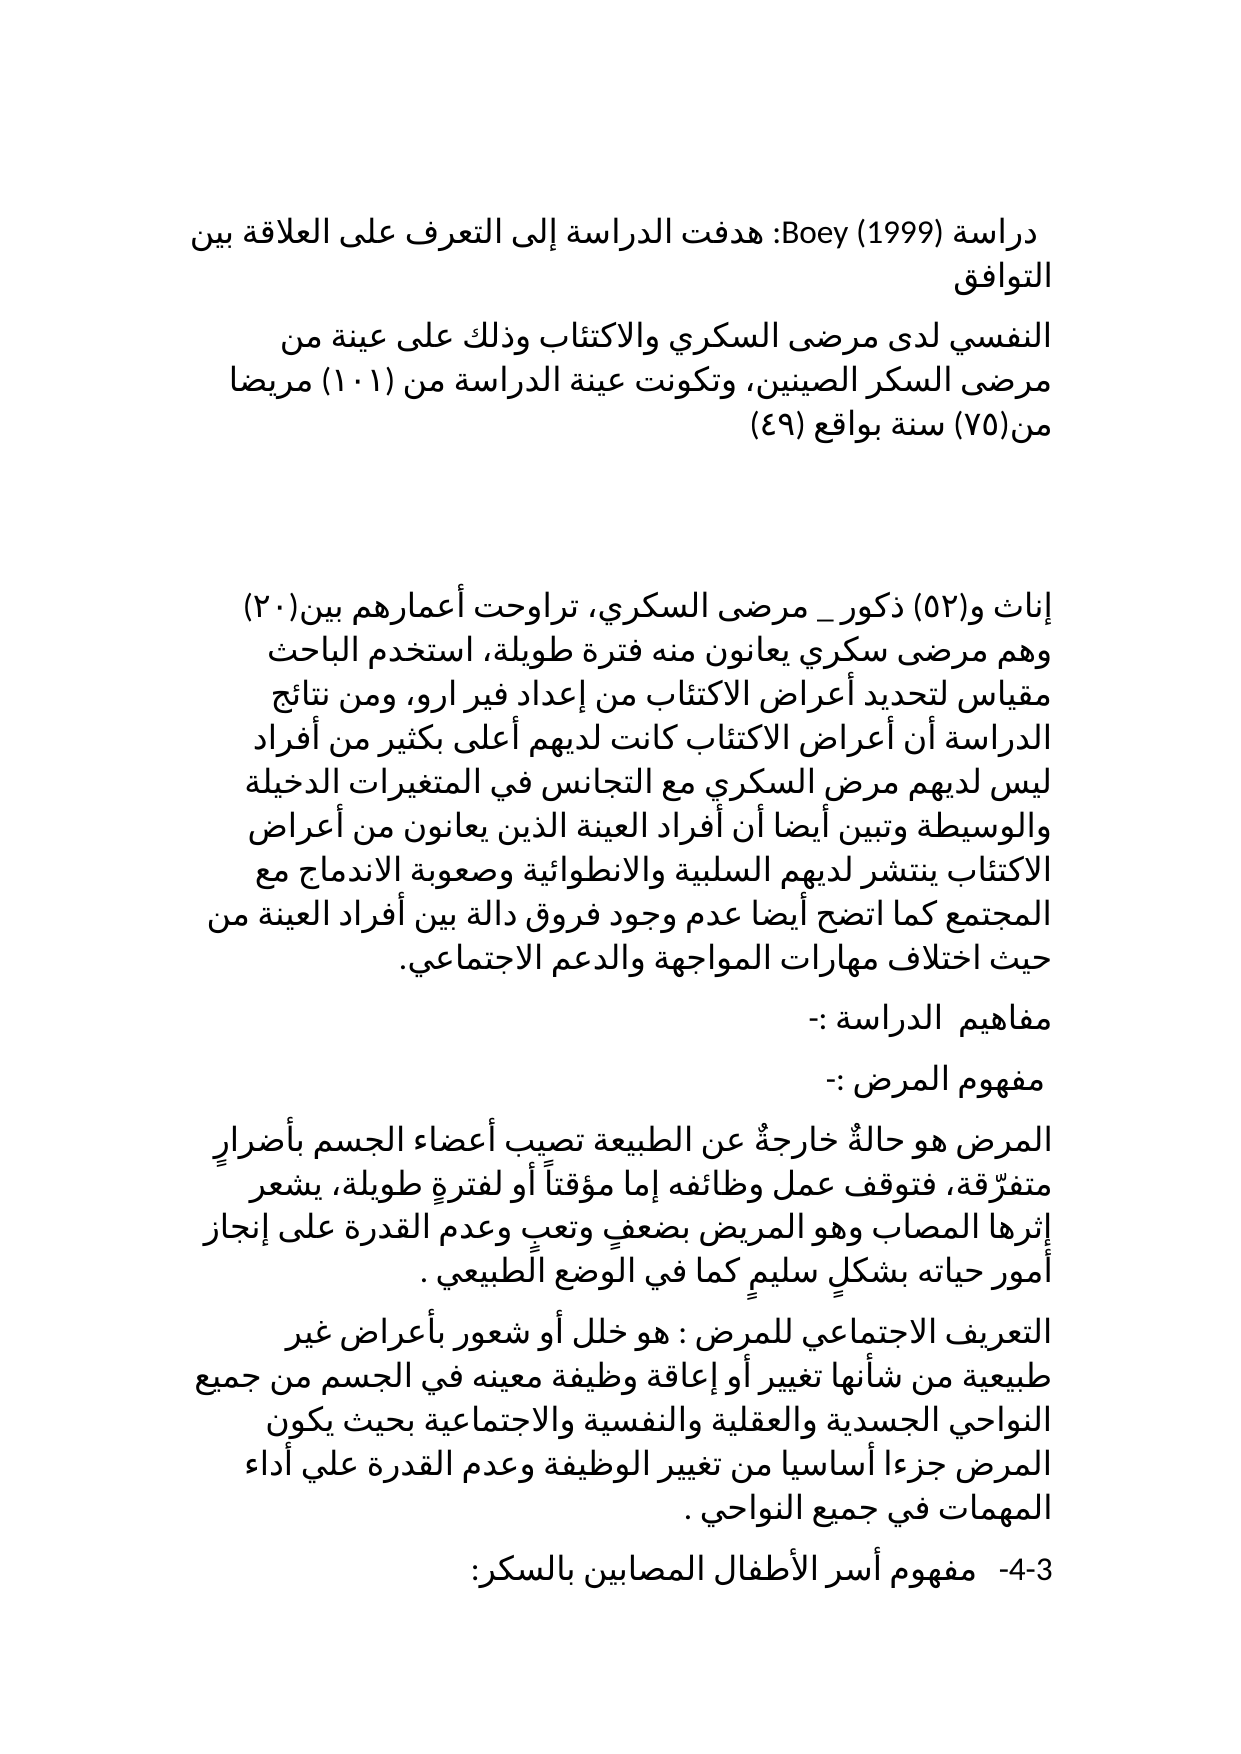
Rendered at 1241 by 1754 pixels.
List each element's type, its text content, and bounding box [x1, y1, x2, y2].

text مفاهيم الدراسة :- [187, 997, 1053, 1038]
text النفسي لدى مرضى السكري والاكتئاب وذلك على عينة من مرضى السكر الصينين، وتكونت عينة الدراسة من (١٠١) مريضا من(٧٥) سنة بواقع (٤٩) [187, 315, 1053, 444]
text المرض هو حالةٌ خارجةٌ عن الطبيعة تصيب أعضاء الجسم بأضرارٍ متفرّقة، فتوقف عمل وظائفه إما مؤقتاً أو لفترةٍ طويلة، يشعر إثرها المصاب وهو المريض بضعفٍ وتعبٍ وعدم القدرة على إنجاز أمور حياته بشكلٍ سليمٍ كما في الوضع الطبيعي . [187, 1118, 1053, 1291]
text إناث و(٥٢) ذكور _ مرضى السكري، تراوحت أعمارهم بين(٢٠) وهم مرضى سكري يعانون منه فترة طويلة، استخدم الباحث مقياس لتحديد أعراض الاكتئاب من إعداد فير ارو، ومن نتائج الدراسة أن أعراض الاكتئاب كانت لديهم أعلى بكثير من أفراد ليس لديهم مرض السكري مع التجانس في المتغيرات الدخيلة والوسيطة وتبين أيضا أن أفراد العينة الذين يعانون من أعراض الاكتئاب ينتشر لديهم السلبية والانطوائية وصعوبة الاندماج مع المجتمع كما اتضح أيضا عدم وجود فروق دالة بين أفراد العينة من حيث اختلاف مهارات المواجهة والدعم الاجتماعي. [187, 585, 1053, 977]
text دراسة Boey (1999): هدفت الدراسة إلى التعرف على العلاقة بين التوافق [187, 211, 1053, 295]
text 4-3- مفهوم أسر الأطفال المصابين بالسكر: [187, 1547, 1053, 1588]
text التعريف الاجتماعي للمرض : هو خلل أو شعور بأعراض غير طبيعية من شأنها تغيير أو إعاقة وظيفة معينه في الجسم من جميع النواحي الجسدية والعقلية والنفسية والاجتماعية بحيث يكون المرض جزءا أساسيا من تغيير الوظيفة وعدم القدرة علي أداء المهمات في جميع النواحي . [187, 1311, 1053, 1528]
text مفهوم المرض :- [187, 1058, 1053, 1099]
